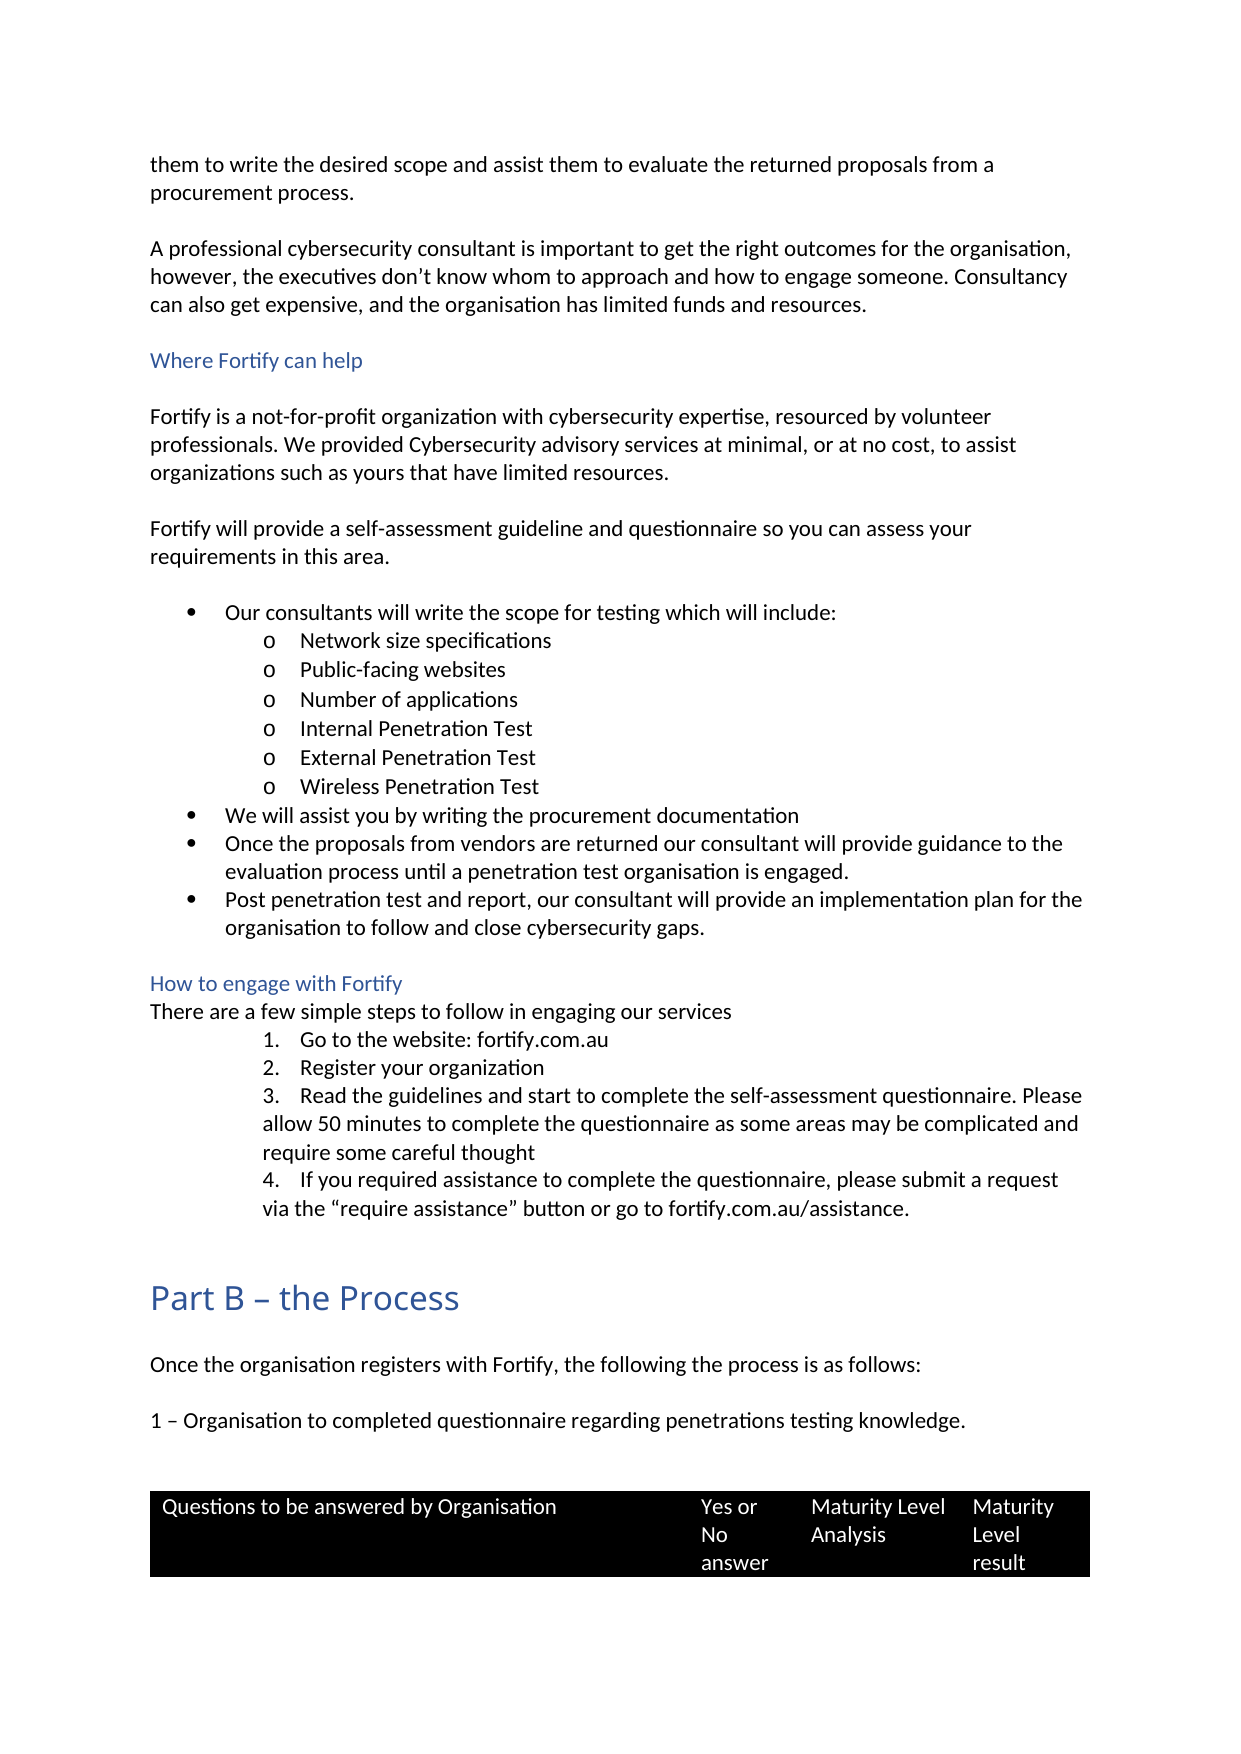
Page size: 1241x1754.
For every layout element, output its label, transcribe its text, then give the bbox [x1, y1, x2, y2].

list Wireless Penetration Test [262, 772, 1090, 801]
list Once the proposals from vendors are returned our consultant will provide guidance to the evaluation process until a penetration test organisation is engaged. [187, 829, 1090, 885]
table_header Maturity Level result [962, 1492, 1089, 1576]
list If you required assistance to complete the questionnaire, please submit a request via the “require assistance” button or go to fortify.com.au/assistance. [262, 1166, 1090, 1222]
subtitle Part B – the Process [150, 1275, 1090, 1320]
text How to engage with Fortify [150, 969, 1090, 997]
list External Penetration Test [262, 743, 1090, 772]
table_header Questions to be answered by Organisation [151, 1492, 689, 1576]
table_header Yes or No answer [690, 1492, 799, 1576]
text Where Fortify can help [150, 346, 1090, 374]
list Number of applications [262, 685, 1090, 714]
list Public-facing websites [262, 656, 1090, 685]
list Internal Penetration Test [262, 714, 1090, 743]
text A professional cybersecurity consultant is important to get the right outcomes for the organisation, however, the executives don’t know whom to approach and how to engage someone. Consultancy can also get expensive, and the organisation has limited funds and resources. [150, 234, 1090, 318]
list Network size specifications [262, 626, 1090, 656]
list Our consultants will write the scope for testing which will include: [187, 598, 1090, 626]
text Once the organisation registers with Fortify, the following the process is as follows: [150, 1351, 1090, 1379]
text There are a few simple steps to follow in engaging our services [150, 997, 1090, 1026]
text 1 – Organisation to completed questionnaire regarding penetrations testing knowledge. [150, 1407, 1090, 1435]
text Fortify is a not-for-profit organization with cybersecurity expertise, resourced by volunteer professionals. We provided Cybersecurity advisory services at minimal, or at no cost, to assist organizations such as yours that have limited resources. [150, 402, 1090, 486]
list Go to the website: fortify.com.au [262, 1026, 1090, 1053]
list Read the guidelines and start to complete the self-assessment questionnaire. Please allow 50 minutes to complete the questionnaire as some areas may be complicated and require some careful thought [262, 1082, 1090, 1166]
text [150, 150, 1090, 206]
list Post penetration test and report, our consultant will provide an implementation plan for the organisation to follow and close cybersecurity gaps. [187, 885, 1090, 941]
text Fortify will provide a self-assessment guideline and questionnaire so you can assess your requirements in this area. [150, 514, 1090, 570]
list Register your organization [262, 1053, 1090, 1082]
list We will assist you by writing the procurement documentation [187, 801, 1090, 829]
table_header Maturity Level Analysis [800, 1492, 961, 1576]
